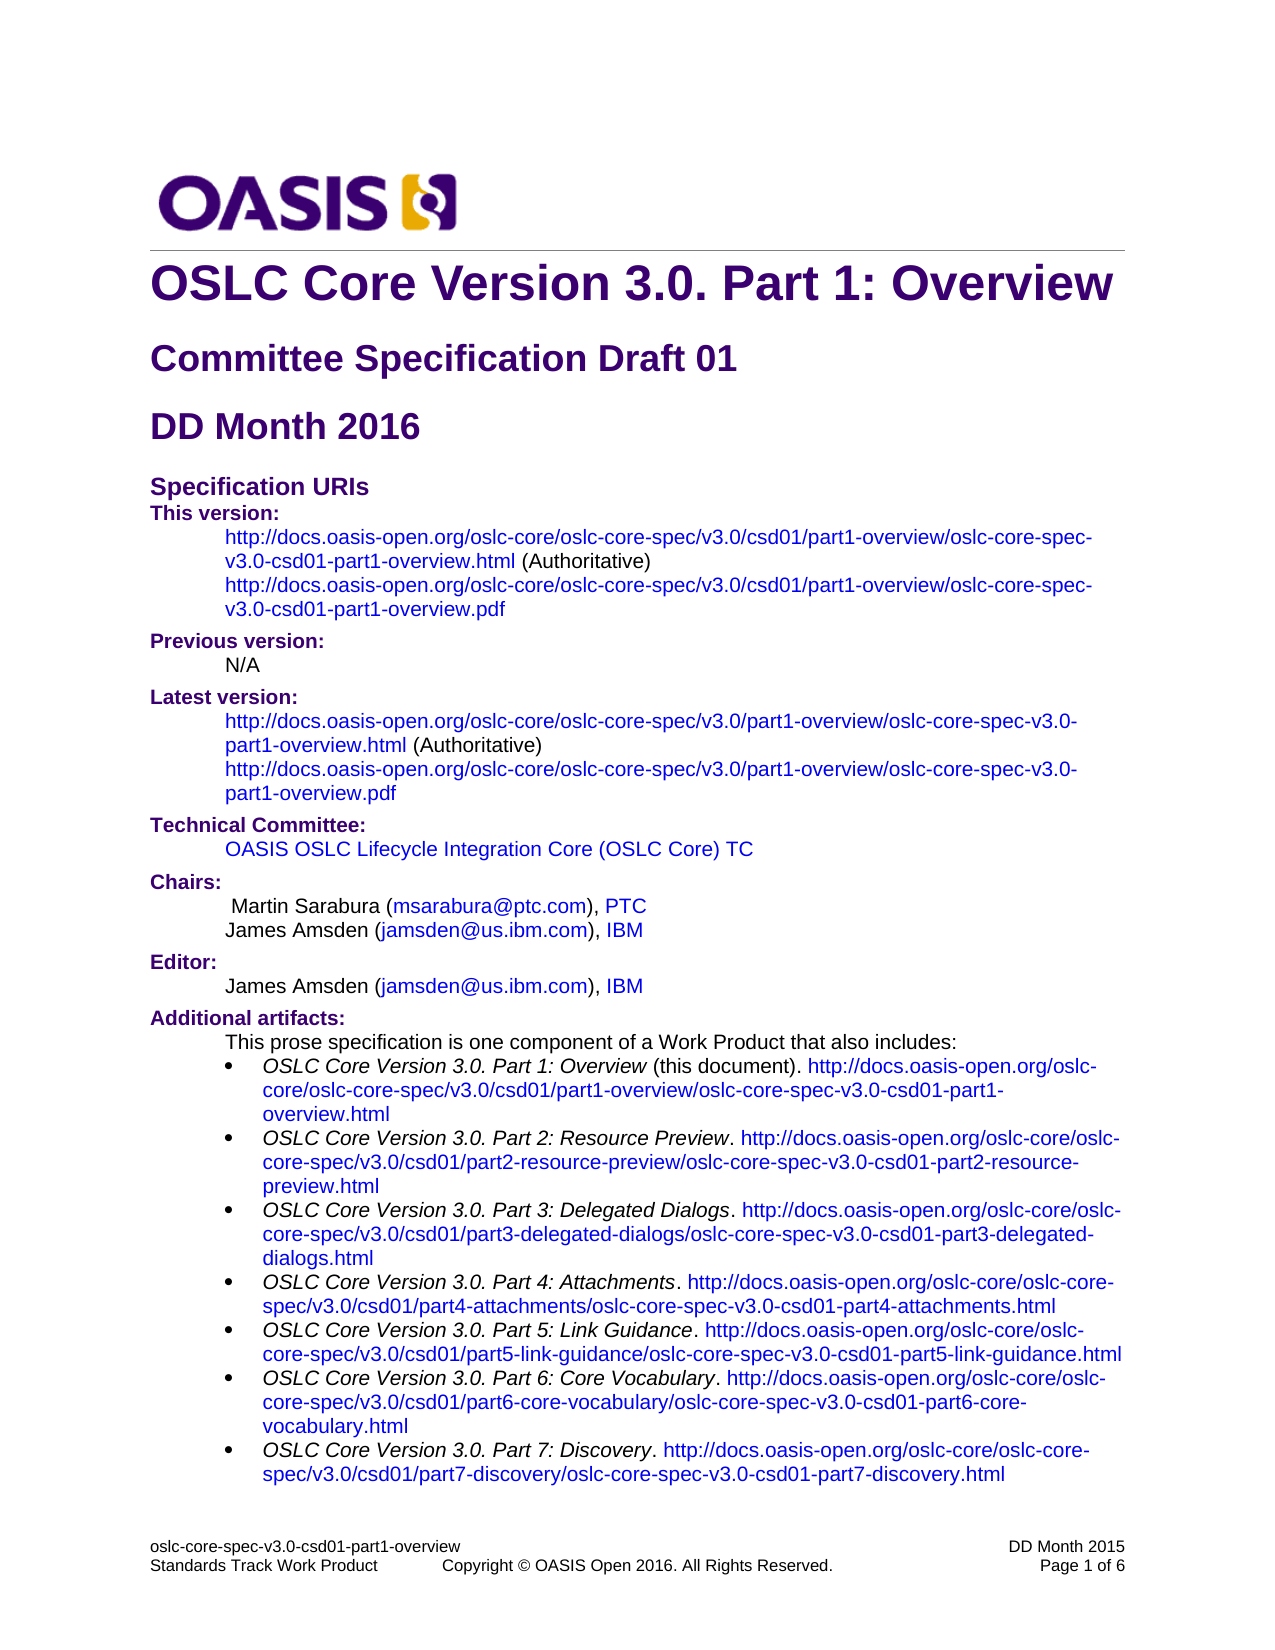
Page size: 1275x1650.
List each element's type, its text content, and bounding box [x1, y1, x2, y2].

title N/A [225, 653, 1125, 677]
title This version: [150, 501, 1125, 525]
picture [150, 158, 469, 242]
title http://docs.oasis-open.org/oslc-core/oslc-core-spec/v3.0/csd01/part1-overview/oslc-core-spec-v3.0-csd01-part1-overview.html (Authoritative) [225, 525, 1125, 573]
text James Amsden (jamsden@us.ibm.com), IBM [225, 917, 1125, 941]
title http://docs.oasis-open.org/oslc-core/oslc-core-spec/v3.0/part1-overview/oslc-core-spec-v3.0-part1-overview.pdf [225, 757, 1125, 805]
text OSLC Core Version 3.0. Part 2: Resource Preview. http://docs.oasis-open.org/oslc-core/oslc-core-spec/v3.0/csd01/part2-resource-preview/oslc-core-spec-v3.0-csd01-part2-resource-preview.html [225, 1126, 1125, 1198]
title Technical Committee: [150, 813, 1125, 837]
text Martin Sarabura (msarabura@ptc.com), PTC [225, 893, 1125, 917]
title OSLC Core Version 3.0. Part 1: Overview [150, 251, 1125, 311]
text OSLC Core Version 3.0. Part 4: Attachments. http://docs.oasis-open.org/oslc-core/oslc-core-spec/v3.0/csd01/part4-attachments/oslc-core-spec-v3.0-csd01-part4-attachments.html [225, 1270, 1125, 1318]
title OASIS OSLC Lifecycle Integration Core (OSLC Core) TC [225, 837, 1125, 861]
title Editor: [150, 950, 1125, 974]
text OSLC Core Version 3.0. Part 1: Overview (this document). http://docs.oasis-open.org/oslc-core/oslc-core-spec/v3.0/csd01/part1-overview/oslc-core-spec-v3.0-csd01-part1-overview.html [225, 1054, 1125, 1126]
text James Amsden (jamsden@us.ibm.com), IBM [225, 974, 1125, 998]
text OSLC Core Version 3.0. Part 5: Link Guidance. http://docs.oasis-open.org/oslc-core/oslc-core-spec/v3.0/csd01/part5-link-guidance/oslc-core-spec-v3.0-csd01-part5-link-guidance.html [225, 1318, 1125, 1366]
list This prose specification is one component of a Work Product that also includes: [225, 1030, 1125, 1054]
title http://docs.oasis-open.org/oslc-core/oslc-core-spec/v3.0/csd01/part1-overview/oslc-core-spec-v3.0-csd01-part1-overview.pdf [225, 573, 1125, 621]
title Latest version: [150, 685, 1125, 709]
title Previous version: [150, 629, 1125, 653]
subtitle DD Month 2016 [150, 401, 1125, 447]
title Additional artifacts: [150, 1006, 1125, 1030]
title http://docs.oasis-open.org/oslc-core/oslc-core-spec/v3.0/part1-overview/oslc-core-spec-v3.0-part1-overview.html (Authoritative) [225, 709, 1125, 757]
title Specification URIs [150, 472, 1125, 501]
text OSLC Core Version 3.0. Part 7: Discovery. http://docs.oasis-open.org/oslc-core/oslc-core-spec/v3.0/csd01/part7-discovery/oslc-core-spec-v3.0-csd01-part7-discovery.html [225, 1438, 1125, 1486]
title Chairs: [150, 869, 1125, 893]
text OSLC Core Version 3.0. Part 6: Core Vocabulary. http://docs.oasis-open.org/oslc-core/oslc-core-spec/v3.0/csd01/part6-core-vocabulary/oslc-core-spec-v3.0-csd01-part6-core-vocabulary.html [225, 1366, 1125, 1438]
text OSLC Core Version 3.0. Part 3: Delegated Dialogs. http://docs.oasis-open.org/oslc-core/oslc-core-spec/v3.0/csd01/part3-delegated-dialogs/oslc-core-spec-v3.0-csd01-part3-delegated-dialogs.html [225, 1198, 1125, 1270]
subtitle Committee Specification Draft 01 [150, 333, 1125, 379]
